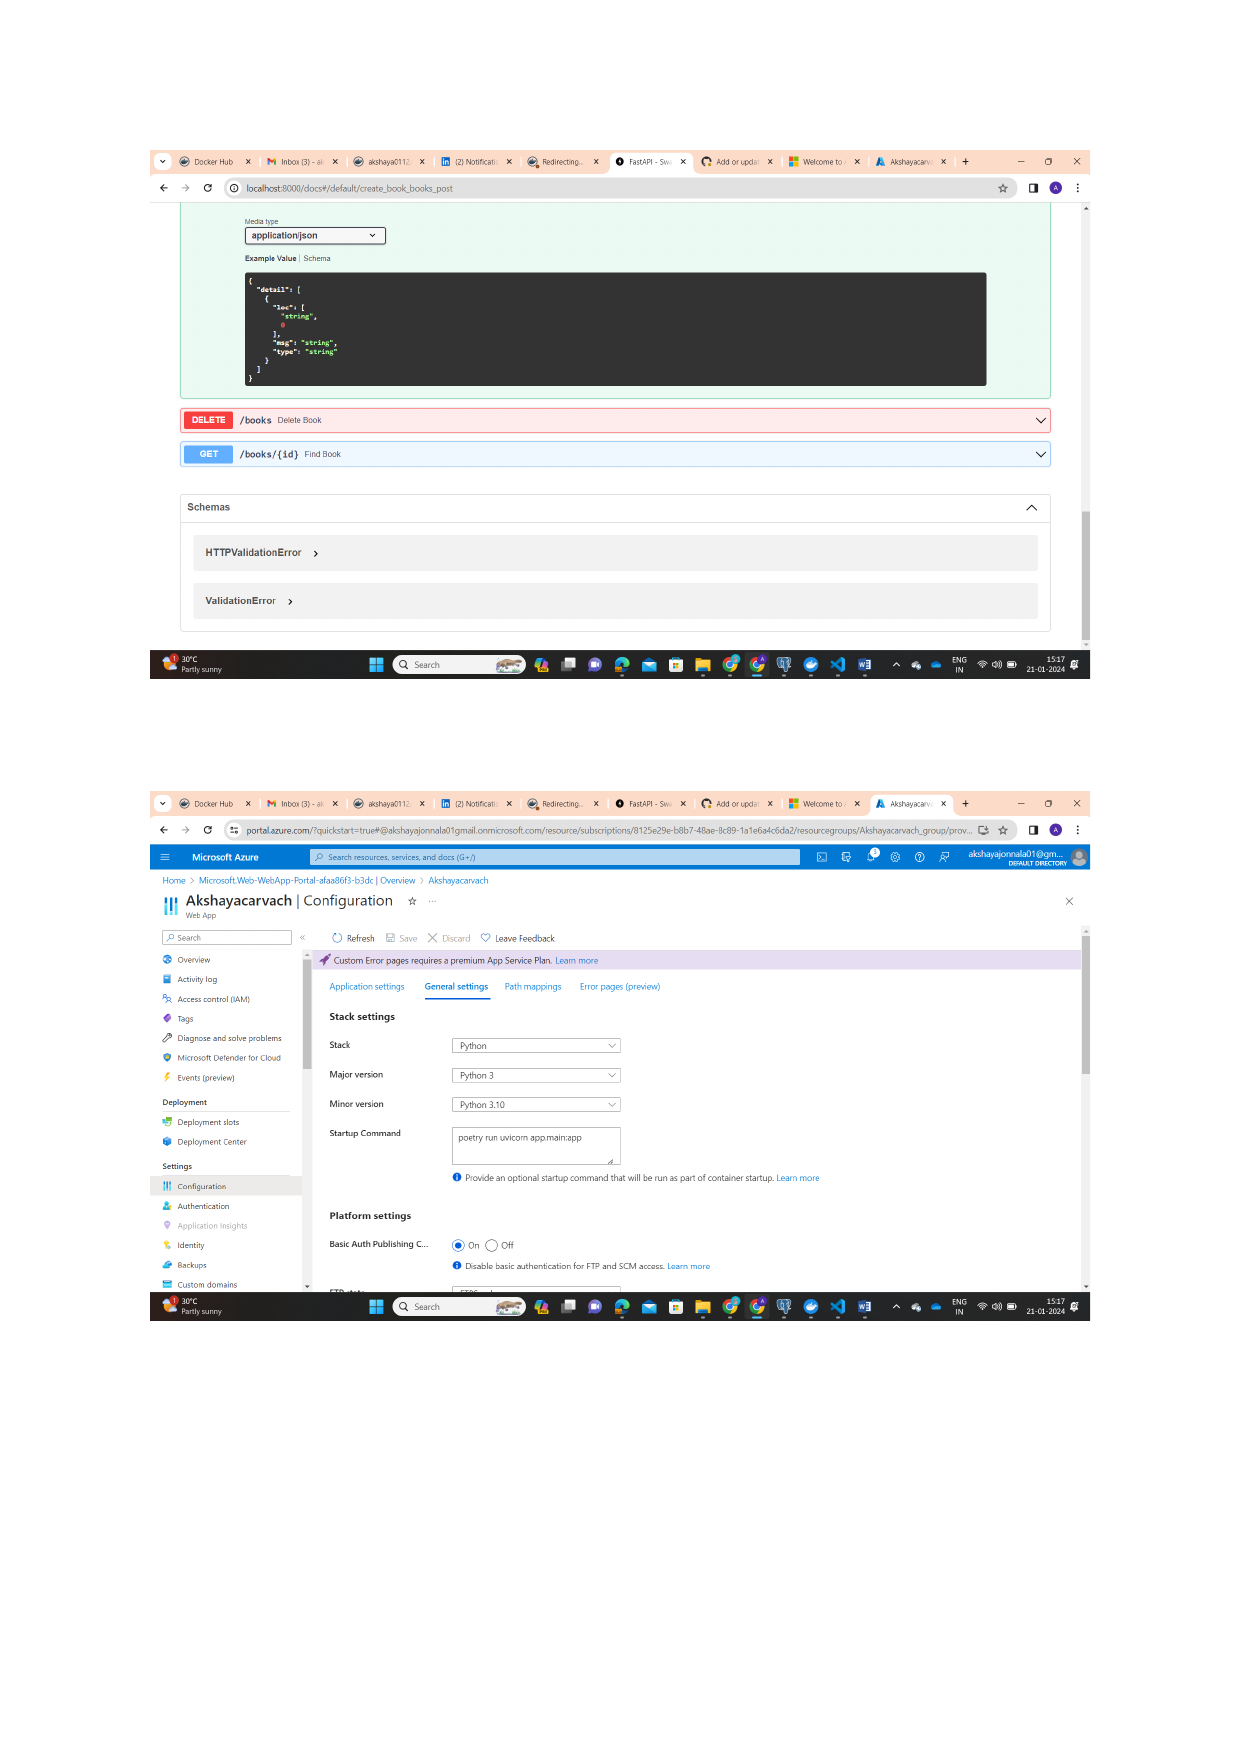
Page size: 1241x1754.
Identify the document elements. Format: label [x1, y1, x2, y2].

picture [150, 150, 1091, 679]
picture [150, 791, 1091, 1321]
